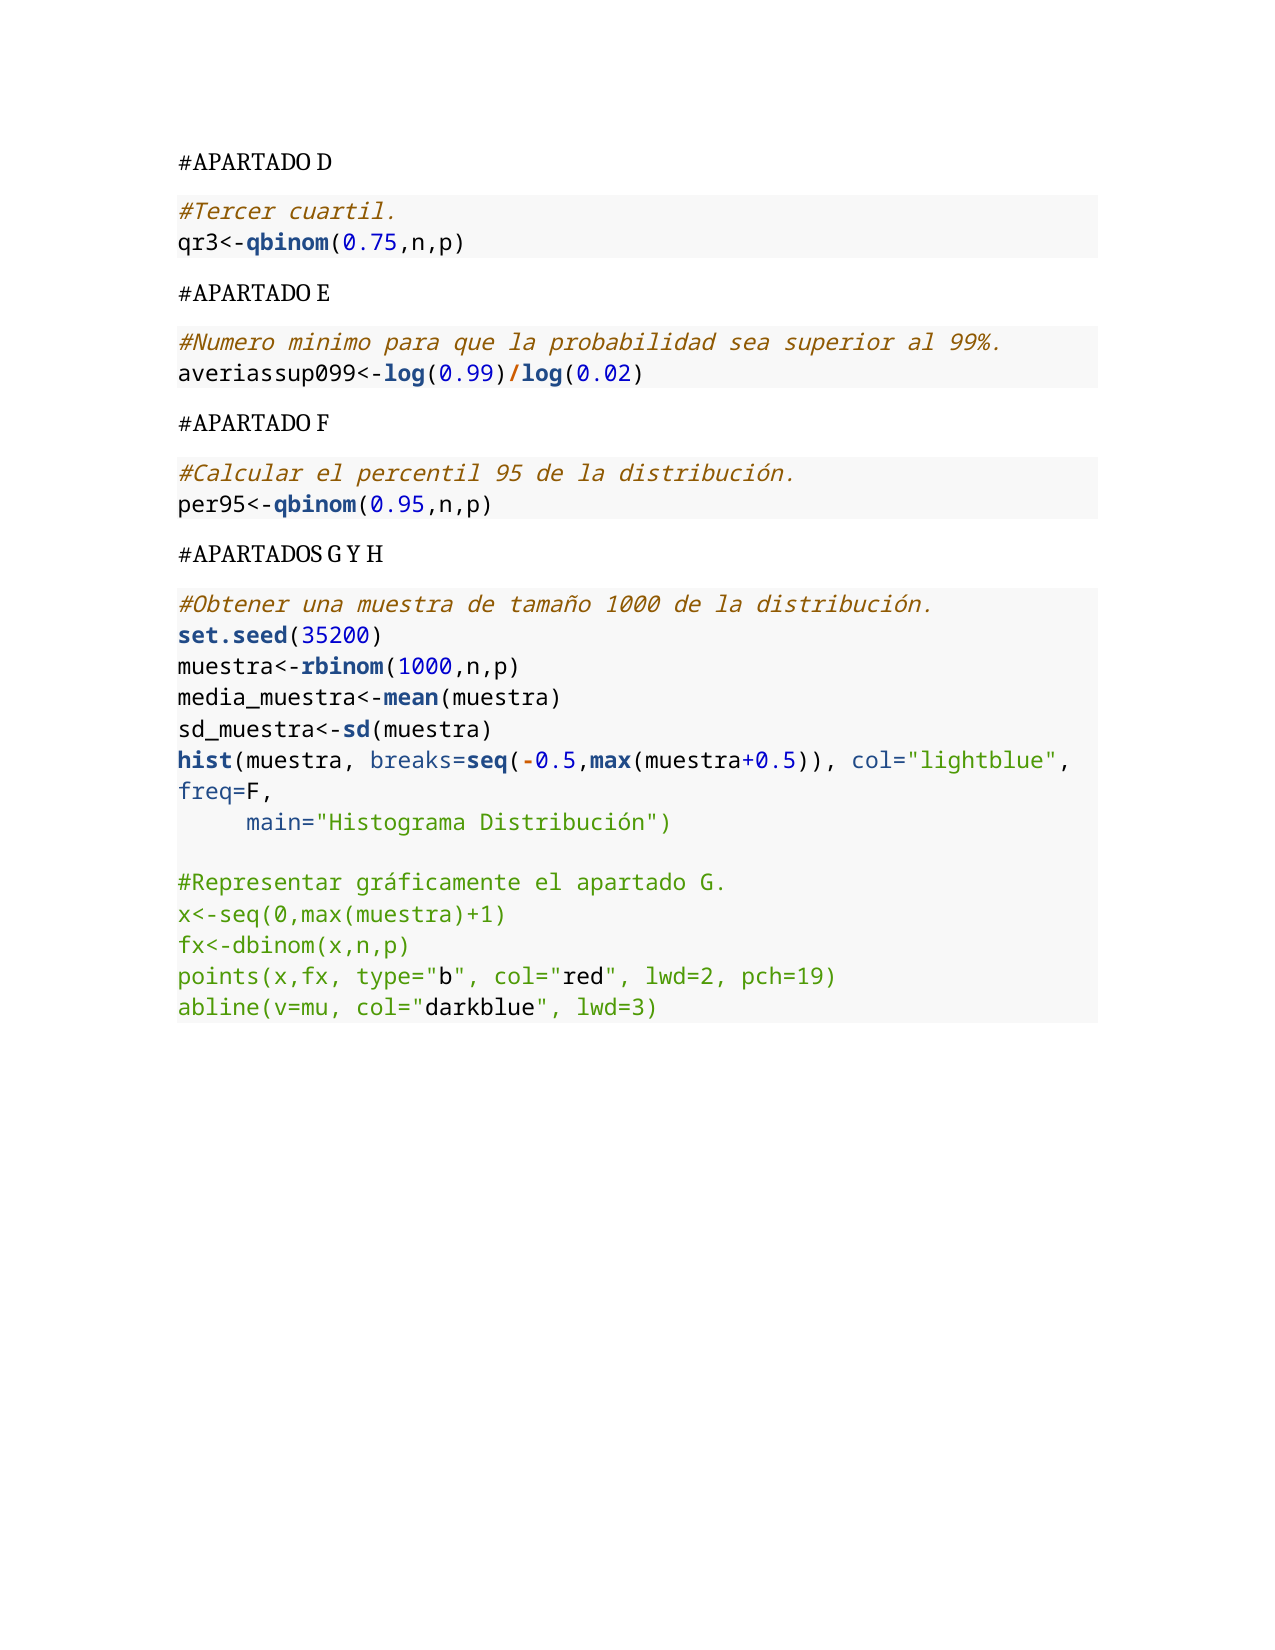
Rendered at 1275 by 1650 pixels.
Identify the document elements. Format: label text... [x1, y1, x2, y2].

text #Calcular el percentil 95 de la distribución. per95<-qbinom(0.95,n,p) [493, 457, 1098, 519]
text #APARTADO E [177, 278, 1098, 307]
text #APARTADOS G Y H [177, 540, 1098, 569]
text #APARTADO F [177, 409, 1098, 438]
text #Tercer cuartil. qr3<-qbinom(0.75,n,p) [397, 195, 1098, 258]
text #Obtener una muestra de tamaño 1000 de la distribución. set.seed(35200) muestra<-rbinom(1000,n,p) media_muestra<-mean(muestra) sd_muestra<-sd(muestra) hist(muestra, breaks=seq(-0.5,max(muestra+0.5)), col="lightblue", freq=F, main="Histograma Distribución") #Representar gráficamente el apartado G. x<-seq(0,max(muestra)+1) fx<-dbinom(x,n,p) points(x,fx, type="b", col="red", lwd=2, pch=19) abline(v=mu, col="darkblue", lwd=3) [177, 588, 1098, 1023]
text #Numero minimo para que la probabilidad sea superior al 99%. averiassup099<-log(0.99)/log(0.02) [645, 326, 1098, 388]
text #APARTADO D [177, 148, 1098, 176]
